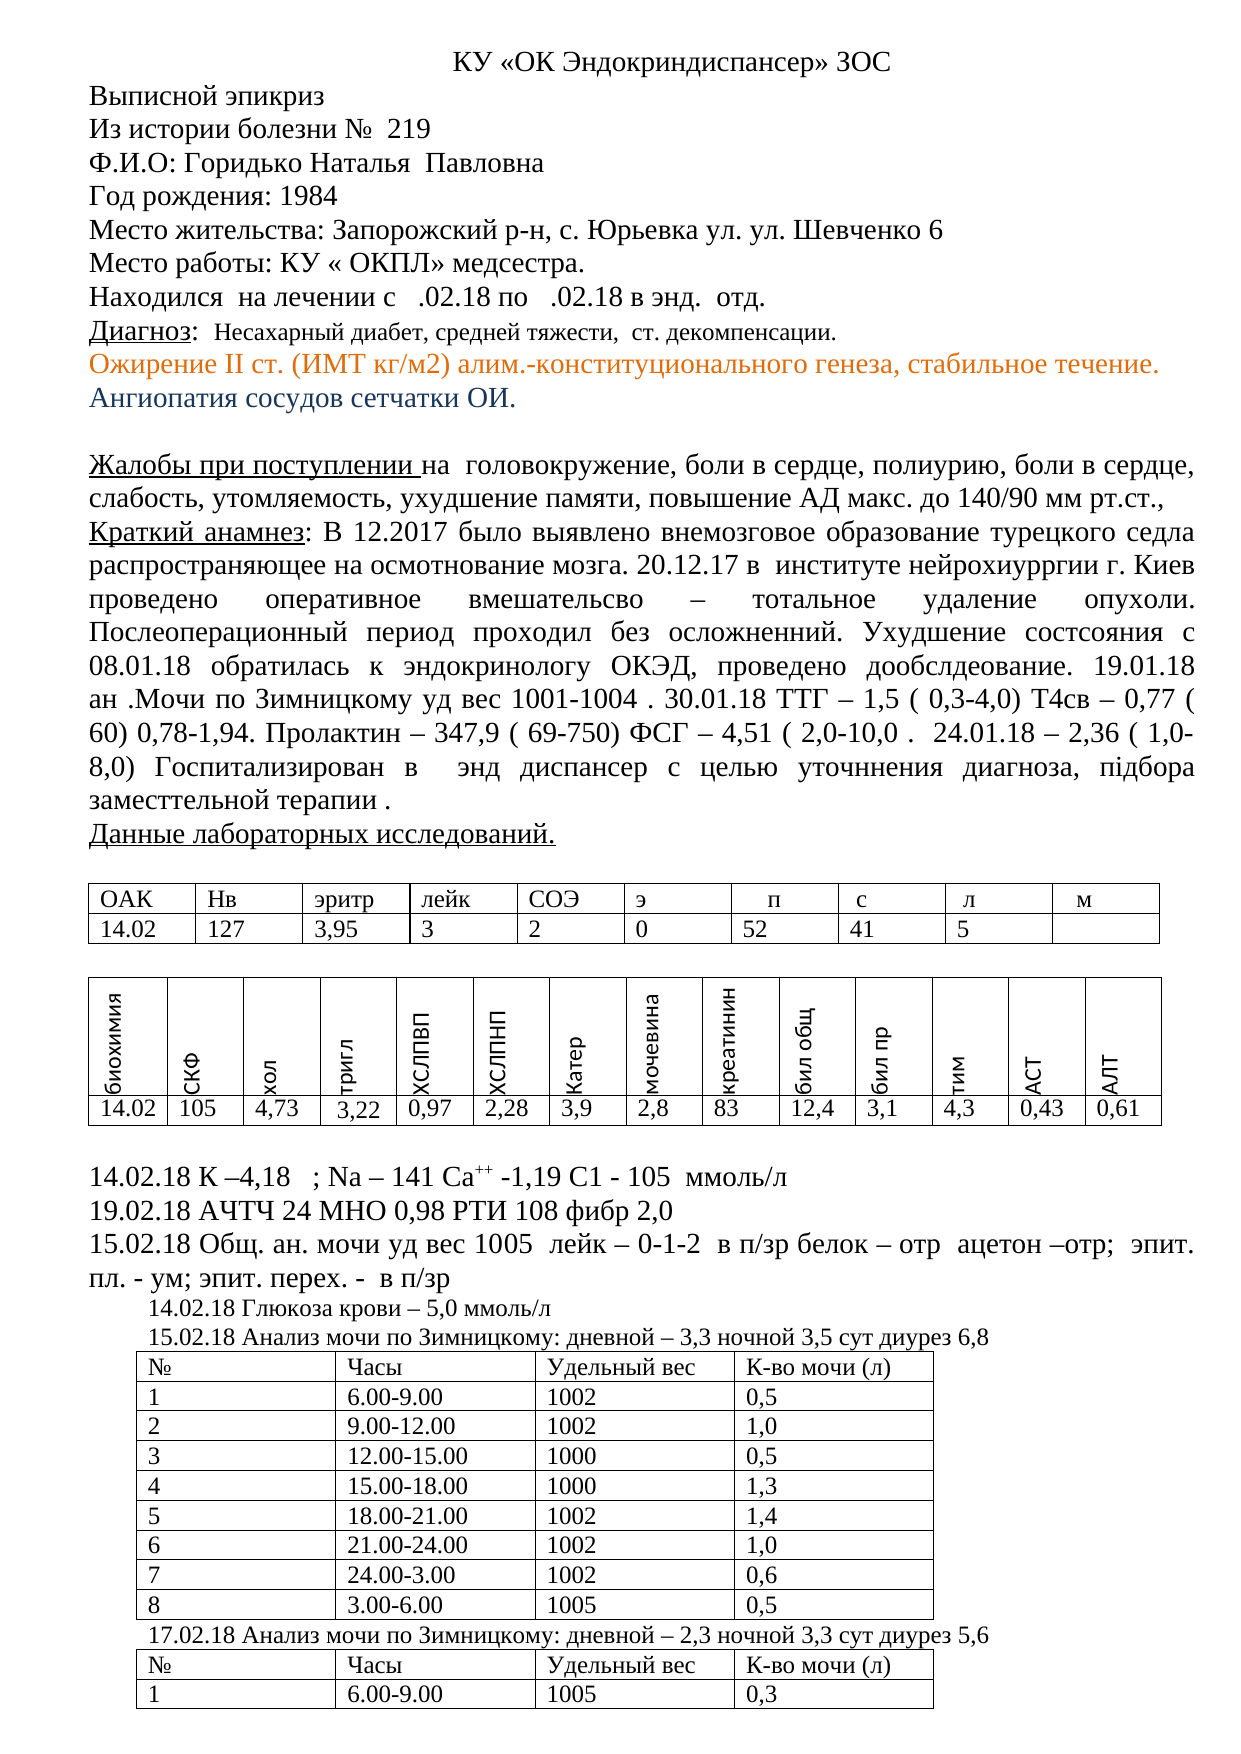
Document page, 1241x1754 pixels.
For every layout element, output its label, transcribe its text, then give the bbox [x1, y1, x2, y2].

table_cell 5 [137, 1501, 335, 1529]
table_cell 1002 [536, 1411, 734, 1440]
table_header тим [933, 978, 1008, 1095]
table_header АЛТ [1086, 978, 1161, 1095]
text Место работы: КУ « ОКПЛ» медсестра. [89, 246, 1196, 279]
table_header К-во мочи (л) [735, 1352, 933, 1381]
subtitle Из истории болезни № 219 [89, 111, 1196, 145]
table_header ХСЛПВП [397, 978, 473, 1095]
table_header СКФ [168, 978, 243, 1095]
table_cell 14.02 [89, 914, 195, 942]
table_header креатинин [703, 978, 779, 1095]
table_cell 2 [137, 1411, 335, 1440]
table_header бил общ [780, 978, 855, 1095]
table_cell 6.00-9.00 [336, 1680, 535, 1708]
table_cell 52 [732, 914, 838, 942]
subtitle Выписной эпикриз [89, 78, 1202, 111]
table_cell 1000 [536, 1441, 734, 1470]
table_cell 2,28 [474, 1096, 549, 1124]
text 17.02.18 Анализ мочи по Зимницкому: дневной – 2,3 ночной 3,3 сут диурез 5,6 [148, 1620, 1196, 1649]
table_cell 0 [625, 914, 731, 942]
table_cell 1 [137, 1680, 335, 1708]
table_cell 14.02 [89, 1096, 167, 1124]
table_cell 8 [137, 1590, 335, 1619]
table_cell 3 [411, 914, 517, 942]
table_cell 4,3 [933, 1096, 1008, 1124]
table_cell 1,3 [735, 1471, 933, 1500]
table_header Катер [550, 978, 626, 1095]
table_cell 0,3 [735, 1680, 933, 1708]
table_cell 6 [137, 1531, 335, 1559]
table_header п [732, 884, 838, 913]
table_cell 7 [137, 1560, 335, 1589]
table_cell 3,95 [303, 914, 409, 942]
table_cell 21.00-24.00 [336, 1531, 535, 1559]
table_header Удельный вес [536, 1352, 734, 1381]
text Место жительства: Запорожский р-н, с. Юрьевка ул. ул. Шевченко 6 [89, 212, 1196, 246]
table_cell 4,73 [244, 1096, 320, 1124]
table_header лейк [411, 884, 517, 913]
table_cell 4 [137, 1471, 335, 1500]
table_header Часы [336, 1352, 535, 1381]
text 15.02.18 Анализ мочи по Зимницкому: дневной – 3,3 ночной 3,5 сут диурез 6,8 [148, 1322, 1196, 1351]
table_header № [137, 1650, 335, 1678]
text 19.02.18 АЧТЧ 24 МНО 0,98 РТИ 108 фибр 2,0 [89, 1193, 1196, 1226]
table_header АСТ [1009, 978, 1085, 1095]
table_header СОЭ [518, 884, 624, 913]
table_header э [625, 884, 731, 913]
table_cell 6.00-9.00 [336, 1382, 535, 1410]
table_cell [1053, 914, 1159, 942]
table_cell 1,0 [735, 1411, 933, 1440]
table_cell 0,6 [735, 1560, 933, 1589]
text Жалобы при поступлении на головокружение, боли в сердце, полиурию, боли в сердце, слабость, утомляемость, ухудшение памяти, повышение АД макс. до 140/90 мм рт.ст., [89, 447, 1196, 514]
text 14.02.18 К –4,18 ; Nа – 141 Са++ -1,19 С1 - 105 ммоль/л [89, 1159, 1196, 1193]
table_header Часы [336, 1650, 535, 1678]
table_cell 1 [137, 1382, 335, 1410]
table_cell 1002 [536, 1501, 734, 1529]
table_cell 3 [137, 1441, 335, 1470]
table_cell 0,97 [397, 1096, 473, 1124]
table_cell 2,8 [627, 1096, 702, 1124]
table_header бил пр [856, 978, 932, 1095]
table_cell 1005 [536, 1590, 734, 1619]
table_cell 1002 [536, 1382, 734, 1410]
text 14.02.18 Глюкоза крови – 5,0 ммоль/л [148, 1293, 1196, 1322]
table_header Нв [196, 884, 302, 913]
table_cell 9.00-12.00 [336, 1411, 535, 1440]
table_cell 3,9 [550, 1096, 626, 1124]
table_cell 1,4 [735, 1501, 933, 1529]
table_header с [839, 884, 945, 913]
table_cell 1005 [536, 1680, 734, 1708]
table_cell 24.00-3.00 [336, 1560, 535, 1589]
table_cell 0,5 [735, 1441, 933, 1470]
table_cell 18.00-21.00 [336, 1501, 535, 1529]
table_cell 1002 [536, 1560, 734, 1589]
table_header биохимия [89, 978, 167, 1095]
table_cell 83 [703, 1096, 779, 1124]
table_cell 0,61 [1086, 1096, 1161, 1124]
table_cell 105 [168, 1096, 243, 1124]
table_cell 0,43 [1009, 1096, 1085, 1124]
table_header Удельный вес [536, 1650, 734, 1678]
table_cell 1002 [536, 1531, 734, 1559]
table_cell 3,22 [321, 1096, 396, 1124]
table_cell 0,5 [735, 1382, 933, 1410]
table_header эритр [303, 884, 409, 913]
text Диагноз: Несахарный диабет, средней тяжести, ст. декомпенсации. [89, 313, 1196, 346]
text Ангиопатия сосудов сетчатки . [89, 380, 1196, 413]
table_header тригл [321, 978, 396, 1095]
text Ожирение II ст. (ИМТ кг/м2) алим.-конституционального генеза, стабильное течение. [89, 346, 1196, 380]
table_header К-во мочи (л) [735, 1650, 933, 1678]
table_cell 0,5 [735, 1590, 933, 1619]
table_cell 41 [839, 914, 945, 942]
table_cell 127 [196, 914, 302, 942]
table_header м [1053, 884, 1159, 913]
table_cell 12,4 [780, 1096, 855, 1124]
table_header ОАК [89, 884, 195, 913]
subtitle Ф.И.О: Горидько Наталья Павловна [89, 145, 1196, 178]
table_cell 3.00-6.00 [336, 1590, 535, 1619]
table_cell 2 [518, 914, 624, 942]
table_cell 1000 [536, 1471, 734, 1500]
text Краткий анамнез: В 12.2017 было выявлено внемозговое образование турецкого седла распространяющее на осмотнование мозга. 20.12.17 в институте нейрохиурргии г. Киев проведено оперативное вмешательсво – тотальное удаление опухоли. Послеоперационный период проходил без осложненний. Ухудшение состсояния с 08.01.18 обратилась к эндокринологу ОКЭД, проведено дообслдеование. 19.01.18 ан .Мочи по Зимницкому уд вес 1001-1004 . 30.01.18 ТТГ – 1,5 ( 0,3-4,0) Т4св – 0,77 ( 60) 0,78-1,94. Пролактин – 347,9 ( 69-750) ФСГ – 4,51 ( 2,0-10,0 . 24.01.18 – 2,36 ( 1,0-8,0) Госпитализирован в энд диспансер с целью уточннения диагноза, підбора заместтельной терапии . [89, 514, 1196, 816]
table_header хол [244, 978, 320, 1095]
table_cell 12.00-15.00 [336, 1441, 535, 1470]
table_header № [137, 1352, 335, 1381]
table_header л [946, 884, 1052, 913]
subtitle 15.02.18 Общ. ан. мочи уд вес 1005 лейк – 0-1-2 в п/зр белок – отр ацетон –отр; эпит. пл. - ум; эпит. перех. - в п/зр [89, 1226, 1196, 1293]
table_cell 3,1 [856, 1096, 932, 1124]
table_cell 15.00-18.00 [336, 1471, 535, 1500]
table_cell 1,0 [735, 1531, 933, 1559]
table_header ХСЛПНП [474, 978, 549, 1095]
table_header мочевина [627, 978, 702, 1095]
text Год рождения: 1984 [89, 178, 1196, 212]
table_cell 5 [946, 914, 1052, 942]
text на лечении с .02.18 по .02.18 в отд. [89, 279, 1196, 313]
text Данные лабораторных исследований. [89, 816, 1196, 849]
